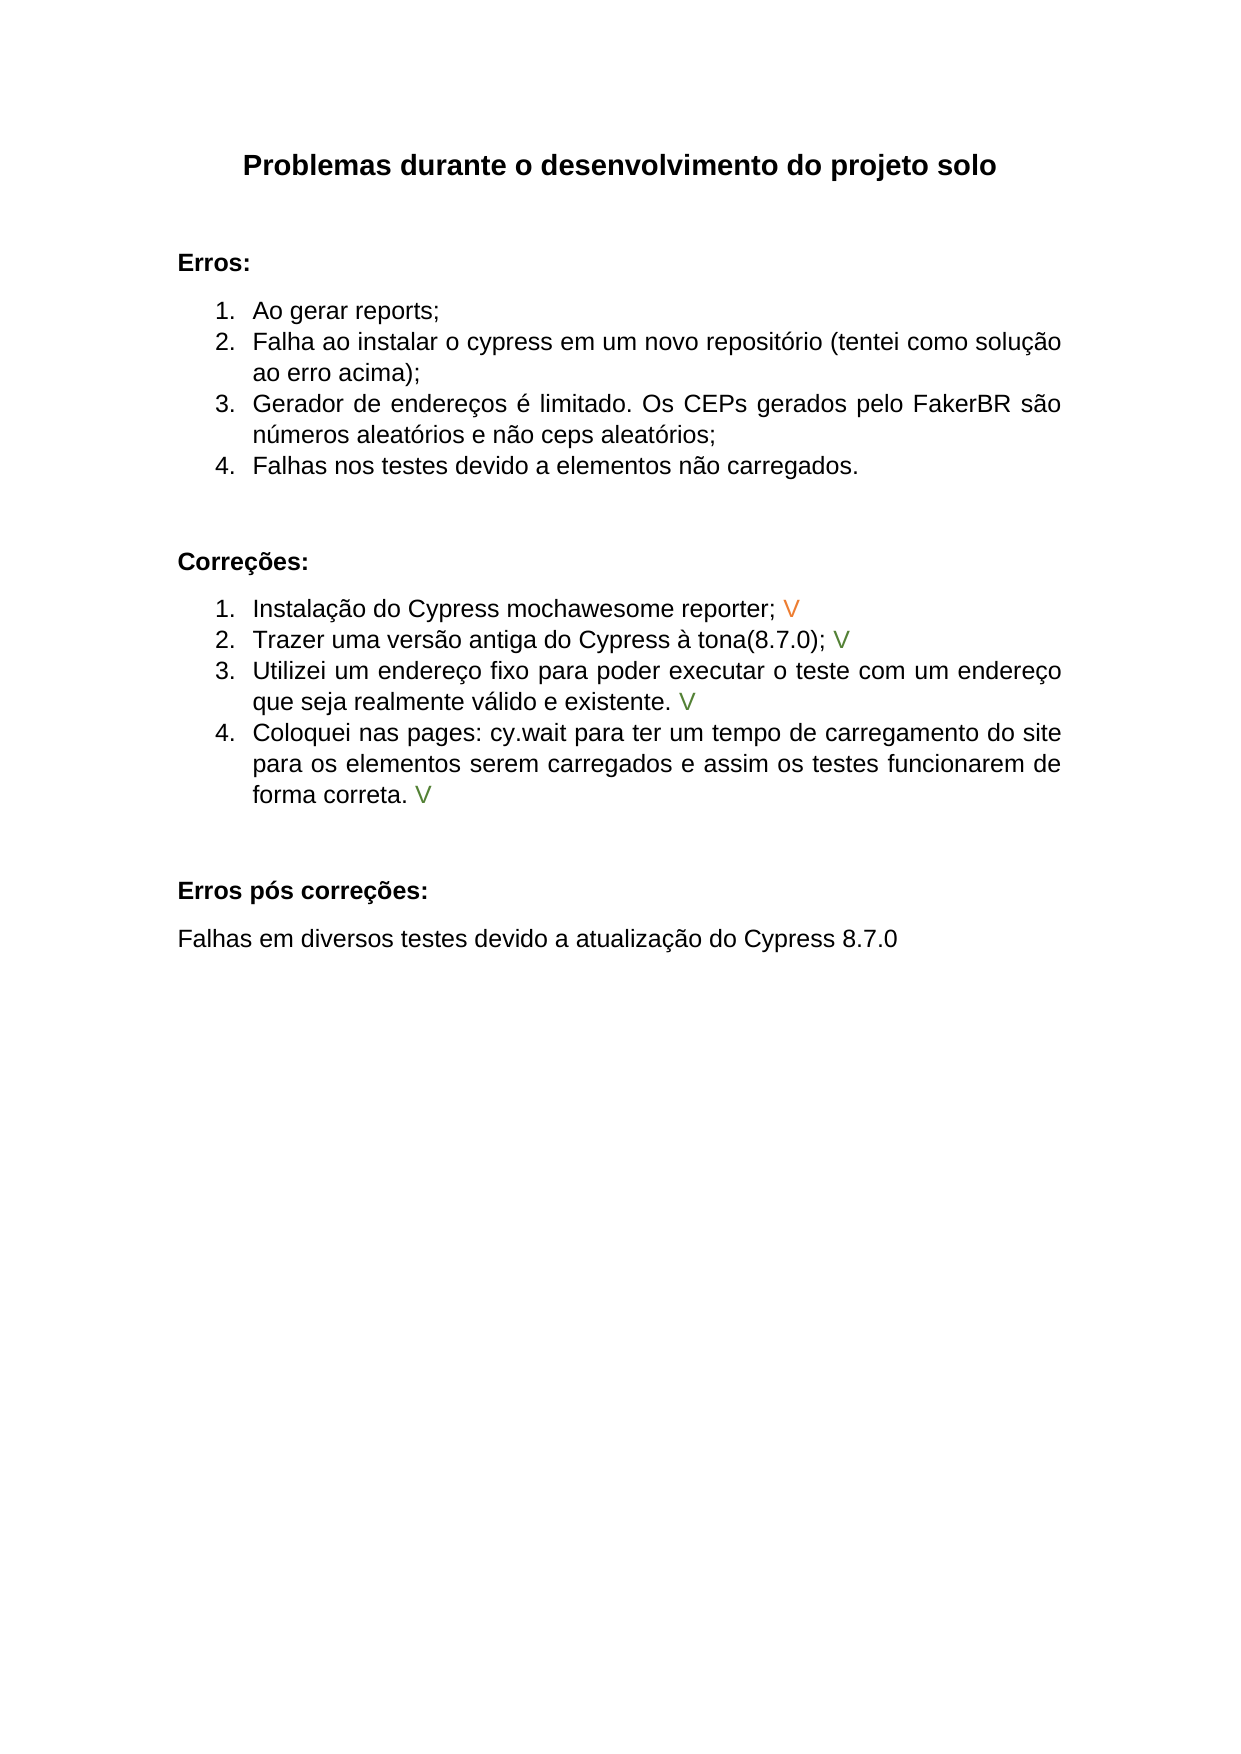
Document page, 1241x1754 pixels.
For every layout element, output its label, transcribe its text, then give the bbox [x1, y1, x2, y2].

text Falhas em diversos testes devido a atualização do Cypress 8.7.0 [177, 923, 1063, 952]
text Erros pós correções: [177, 876, 1063, 904]
list Falha ao instalar o cypress em um novo repositório (tentei como solução ao erro acima); [215, 327, 1063, 387]
list Falhas nos testes devido a elementos não carregados. [215, 451, 1063, 480]
text Erros: [177, 248, 1063, 277]
text Problemas durante o desenvolvimento do projeto solo [177, 148, 1063, 181]
text Correções: [177, 546, 1063, 575]
list Coloquei nas pages: cy.wait para ter um tempo de carregamento do site para os elementos serem carregados e assim os testes funcionarem de forma correta. V [215, 718, 1063, 809]
list Instalação do Cypress mochawesome reporter; V [215, 594, 1063, 623]
list Trazer uma versão antiga do Cypress à tona(8.7.0); V [215, 625, 1063, 654]
list Gerador de endereços é limitado. Os CEPs gerados pelo FakerBR são números aleatórios e não ceps aleatórios; [215, 389, 1063, 449]
list Ao gerar reports; [215, 296, 1063, 324]
list Utilizei um endereço fixo para poder executar o teste com um endereço que seja realmente válido e existente. V [215, 656, 1063, 716]
